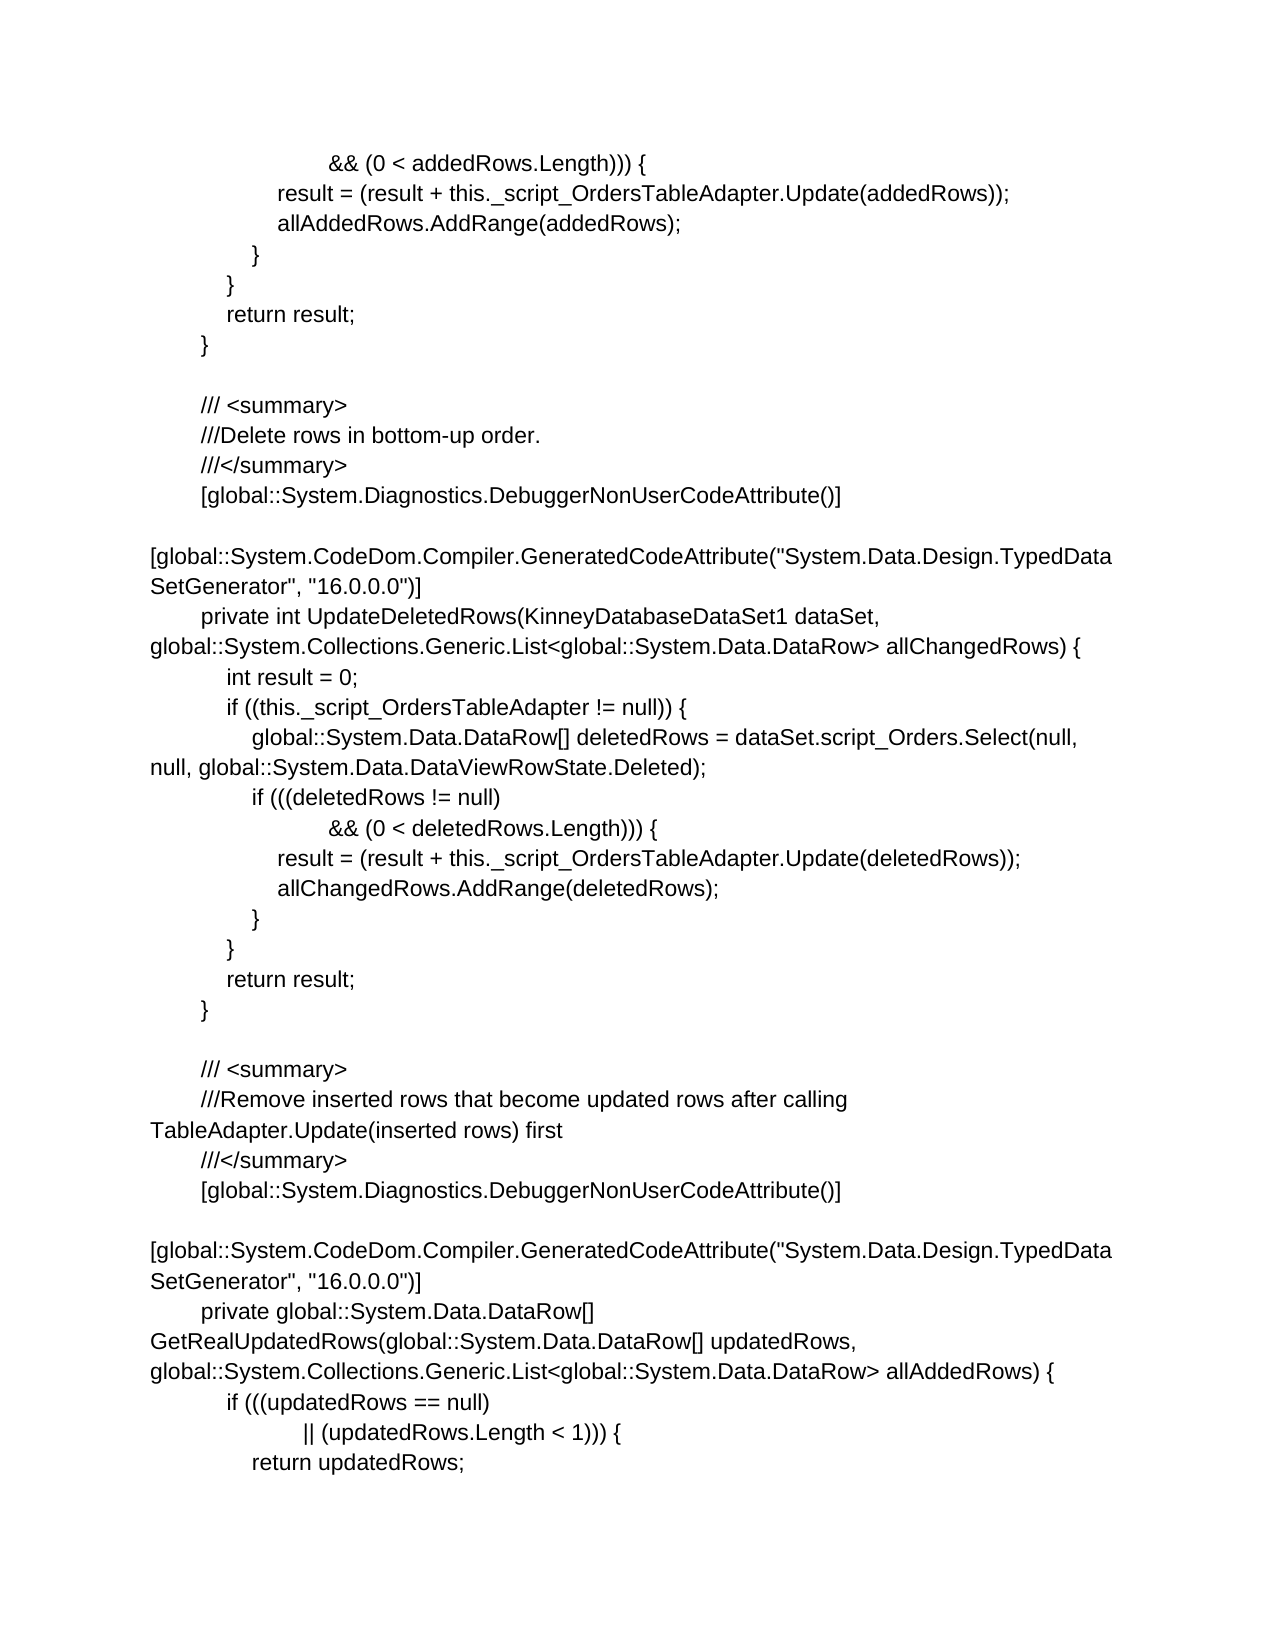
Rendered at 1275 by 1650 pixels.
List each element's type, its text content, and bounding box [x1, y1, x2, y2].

text } [150, 996, 1125, 1022]
text if ((this._script_OrdersTableAdapter != null)) { [150, 694, 1125, 720]
text /// <summary> [150, 1056, 1125, 1083]
text private global::System.Data.DataRow[] GetRealUpdatedRows(global::System.Data.DataRow[] updatedRows, global::System.Collections.Generic.List<global::System.Data.DataRow> allAddedRows) { [150, 1298, 1125, 1385]
text global::System.Data.DataRow[] deletedRows = dataSet.script_Orders.Select(null, null, global::System.Data.DataViewRowState.Deleted); [150, 724, 1125, 781]
text [global::System.Diagnostics.DebuggerNonUserCodeAttribute()] [150, 482, 1125, 509]
text [global::System.CodeDom.Compiler.GeneratedCodeAttribute("System.Data.Design.TypedDataSetGenerator", "16.0.0.0")] [150, 1207, 1125, 1294]
text return result; [150, 301, 1125, 327]
text [global::System.Diagnostics.DebuggerNonUserCodeAttribute()] [150, 1177, 1125, 1203]
text ///Remove inserted rows that become updated rows after calling TableAdapter.Update(inserted rows) first [150, 1086, 1125, 1143]
text return updatedRows; [150, 1449, 1125, 1475]
text && (0 < deletedRows.Length))) { [150, 814, 1125, 841]
text } [150, 241, 1125, 267]
text private int UpdateDeletedRows(KinneyDatabaseDataSet1 dataSet, global::System.Collections.Generic.List<global::System.Data.DataRow> allChangedRows) { [150, 603, 1125, 660]
text ///Delete rows in bottom-up order. [150, 422, 1125, 448]
text return result; [150, 966, 1125, 992]
text } [150, 271, 1125, 297]
text if (((updatedRows == null) [150, 1388, 1125, 1415]
text /// <summary> [150, 392, 1125, 418]
text int result = 0; [150, 663, 1125, 690]
text ///</summary> [150, 452, 1125, 478]
text if (((deletedRows != null) [150, 784, 1125, 811]
text || (updatedRows.Length < 1))) { [150, 1419, 1125, 1445]
text } [150, 331, 1125, 358]
text allChangedRows.AddRange(deletedRows); [150, 875, 1125, 901]
text result = (result + this._script_OrdersTableAdapter.Update(deletedRows)); [150, 845, 1125, 871]
text result = (result + this._script_OrdersTableAdapter.Update(addedRows)); [150, 180, 1125, 207]
text [global::System.CodeDom.Compiler.GeneratedCodeAttribute("System.Data.Design.TypedDataSetGenerator", "16.0.0.0")] [150, 512, 1125, 599]
text } [150, 905, 1125, 932]
text ///</summary> [150, 1147, 1125, 1173]
text allAddedRows.AddRange(addedRows); [150, 210, 1125, 237]
text } [150, 935, 1125, 962]
text && (0 < addedRows.Length))) { [150, 150, 1125, 176]
